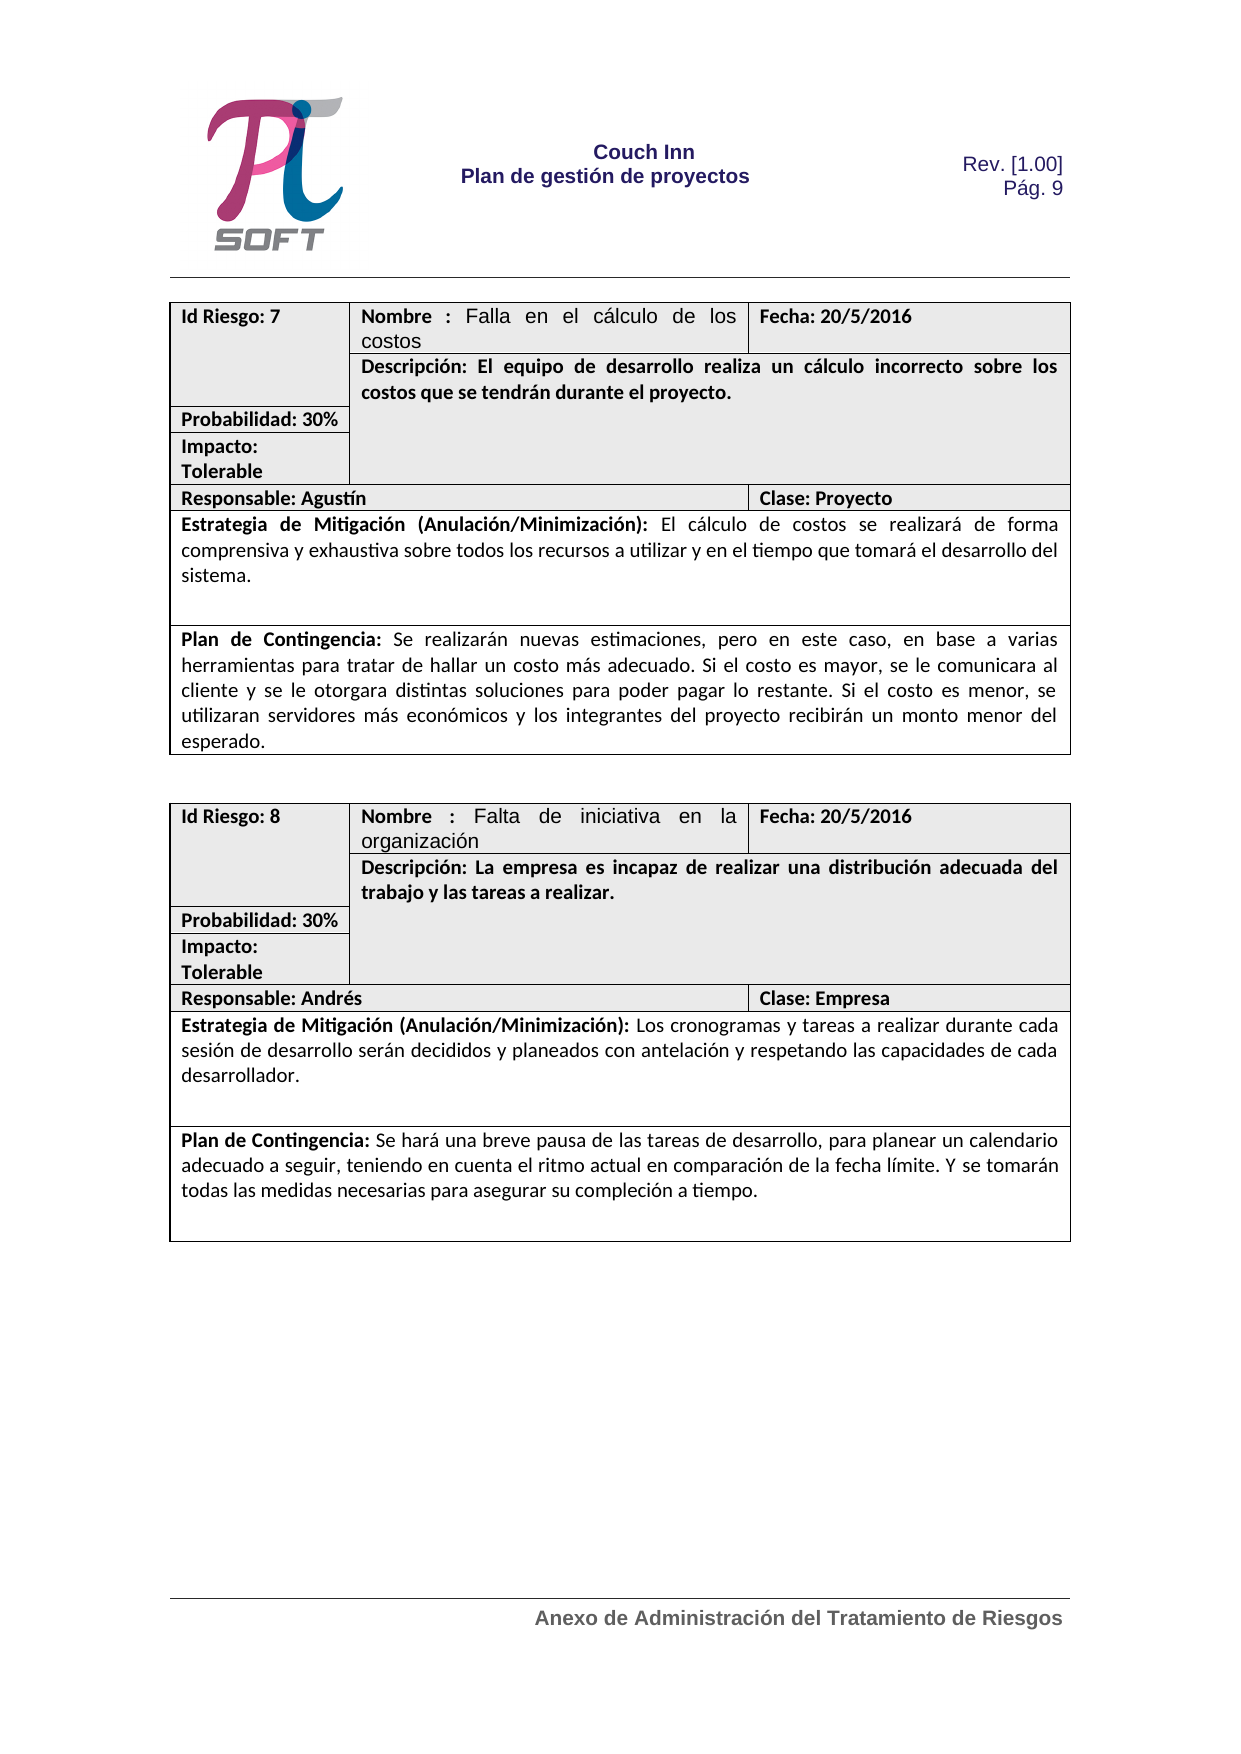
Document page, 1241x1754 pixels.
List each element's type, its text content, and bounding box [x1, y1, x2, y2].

table_cell Plan de Contingencia: Se hará una breve pausa de las tareas de desarrollo, para planear un calendario adecuado a seguir, teniendo en cuenta el ritmo actual en comparación de la fecha límite. Y se tomarán todas las medidas necesarias para asegurar su compleción a tiempo. [171, 1127, 1070, 1241]
table_cell Responsable: Andrés [171, 985, 748, 1011]
table_header Fecha: 20/5/2016 [749, 303, 1070, 352]
table_cell Probabilidad: 30% [171, 407, 349, 432]
table_header Nombre : Falla en el cálculo de los costos [350, 303, 748, 352]
table_cell Descripción: La empresa es incapaz de realizar una distribución adecuada del trabajo y las tareas a realizar. [350, 854, 1070, 984]
table_header Nombre : Falta de iniciativa en la organización [350, 804, 748, 853]
table_header Fecha: 20/5/2016 [749, 804, 1070, 853]
table_cell Plan de Contingencia: Se realizarán nuevas estimaciones, pero en este caso, en base a varias herramientas para tratar de hallar un costo más adecuado. Si el costo es mayor, se le comunicara al cliente y se le otorgara distintas soluciones para poder pagar lo restante. Si el costo es menor, se utilizaran servidores más económicos y los integrantes del proyecto recibirán un monto menor del esperado. [171, 626, 1070, 753]
picture [179, 81, 369, 270]
table_cell Estrategia de Mitigación (Anulación/Minimización): Los cronogramas y tareas a realizar durante cada sesión de desarrollo serán decididos y planeados con antelación y respetando las capacidades de cada desarrollador. [171, 1012, 1070, 1126]
table_cell Responsable: Agustín [171, 485, 748, 510]
table_header Id Riesgo: 8 [171, 804, 349, 906]
table_cell Impacto: Tolerable [171, 433, 349, 484]
table_header Id Riesgo: 7 [171, 303, 349, 406]
table_cell Descripción: El equipo de desarrollo realiza un cálculo incorrecto sobre los costos que se tendrán durante el proyecto. [350, 354, 1070, 484]
table_cell Impacto: Tolerable [171, 934, 349, 984]
table_cell Estrategia de Mitigación (Anulación/Minimización): El cálculo de costos se realizará de forma comprensiva y exhaustiva sobre todos los recursos a utilizar y en el tiempo que tomará el desarrollo del sistema. [171, 511, 1070, 625]
table_cell Probabilidad: 30% [171, 907, 349, 932]
table_cell Clase: Proyecto [749, 485, 1070, 510]
table_cell Clase: Empresa [749, 985, 1070, 1011]
